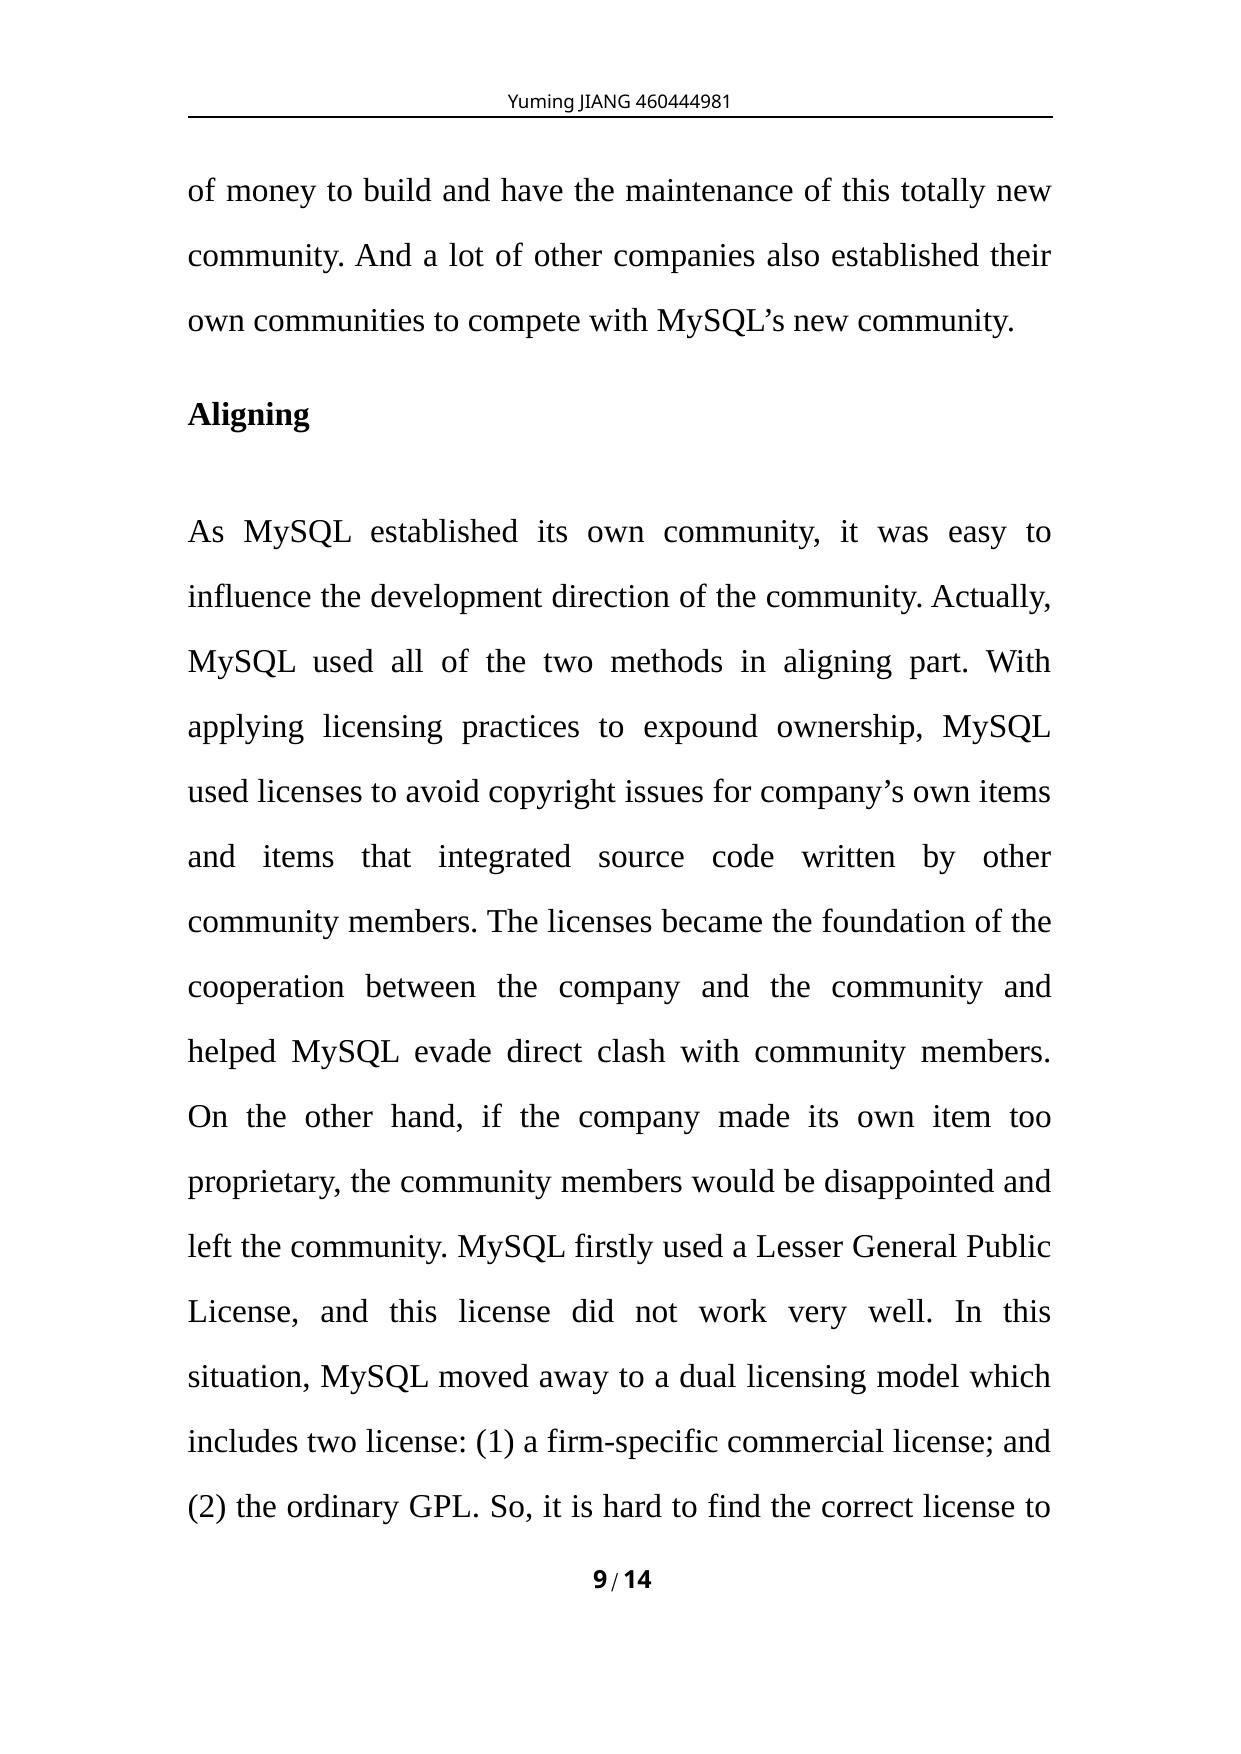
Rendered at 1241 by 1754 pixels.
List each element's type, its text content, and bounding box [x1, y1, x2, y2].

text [187, 498, 1053, 1538]
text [187, 157, 1053, 352]
subtitle Aligning [187, 381, 1053, 446]
